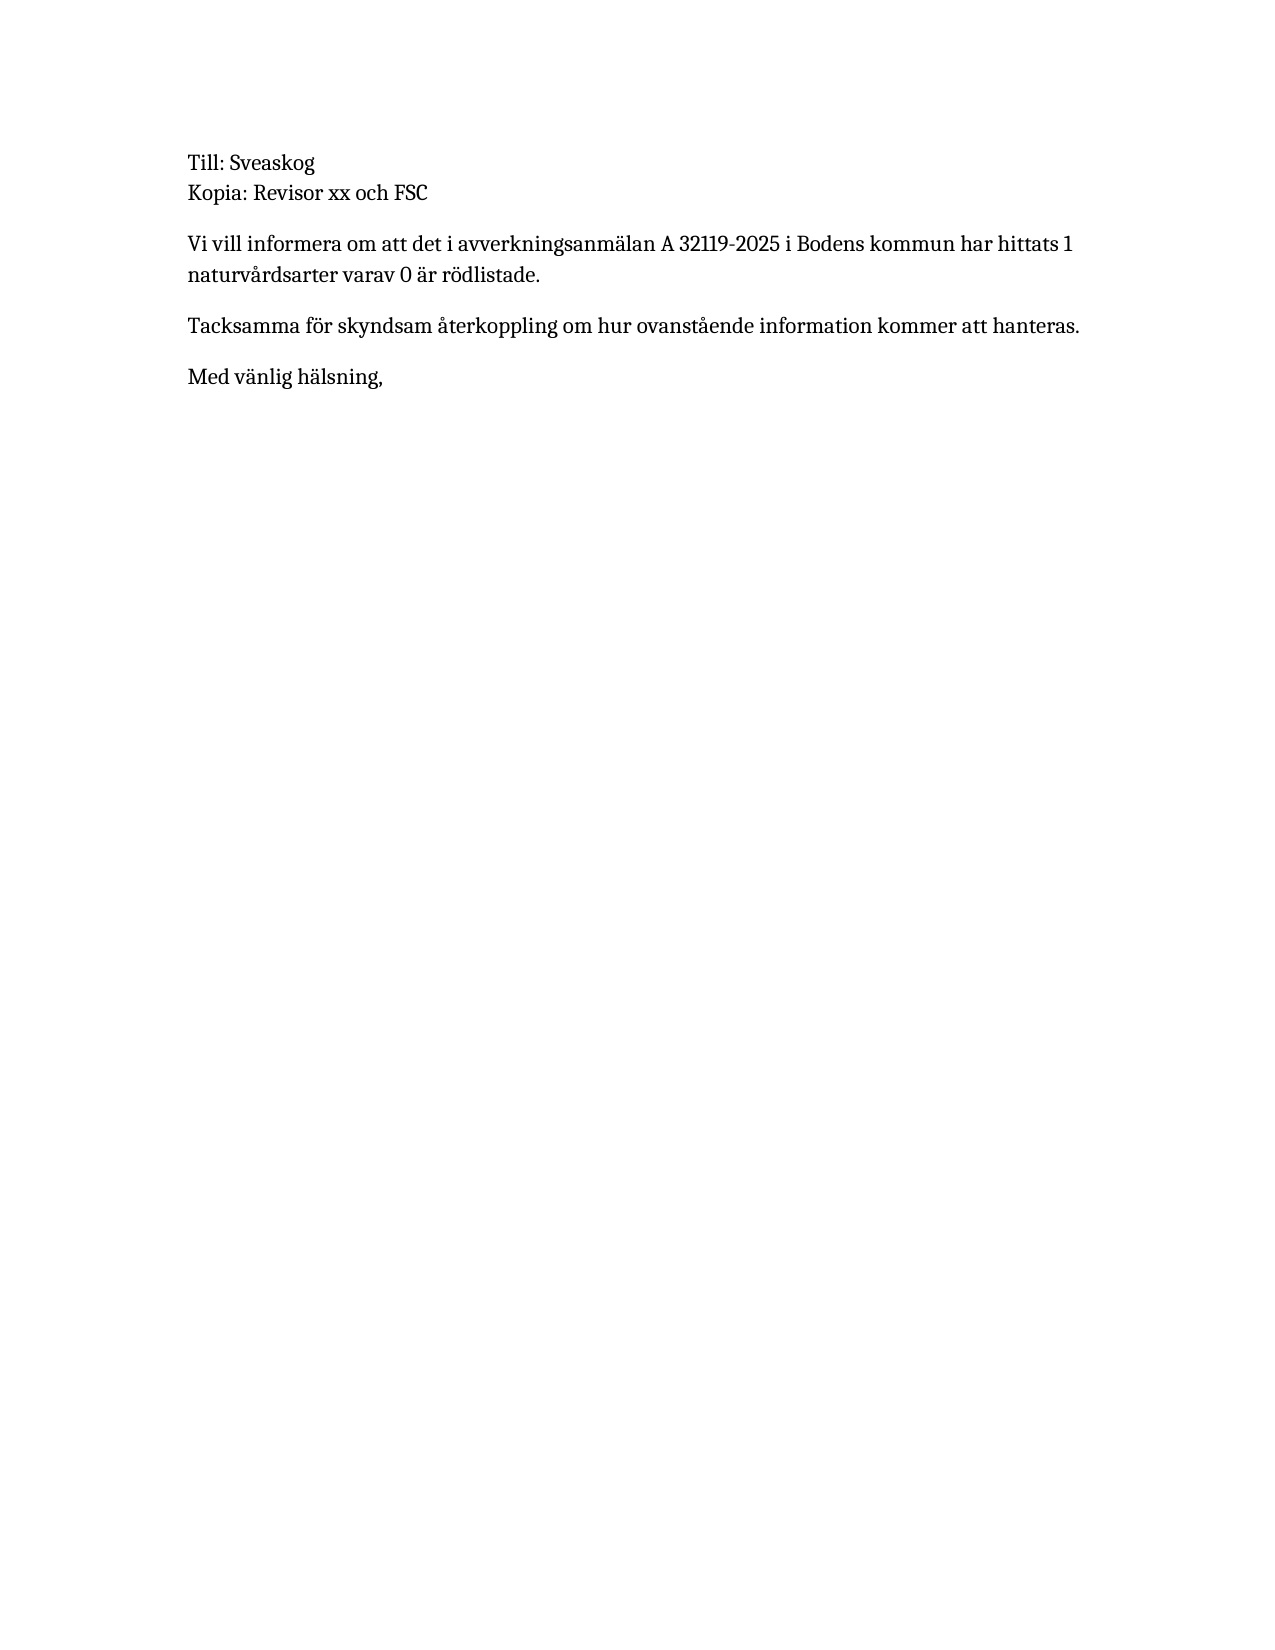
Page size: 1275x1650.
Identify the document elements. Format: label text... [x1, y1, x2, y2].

text Tacksamma för skyndsam återkoppling om hur ovanstående information kommer att hanteras. [187, 312, 1087, 339]
text Med vänlig hälsning, [187, 363, 1087, 420]
text Till: Sveaskog Kopia: Revisor xx och FSC [187, 150, 1087, 207]
text Vi vill informera om att det i avverkningsanmälan A 32119-2025 i Bodens kommun har hittats 1 naturvårdsarter varav 0 är rödlistade. [187, 231, 1087, 288]
